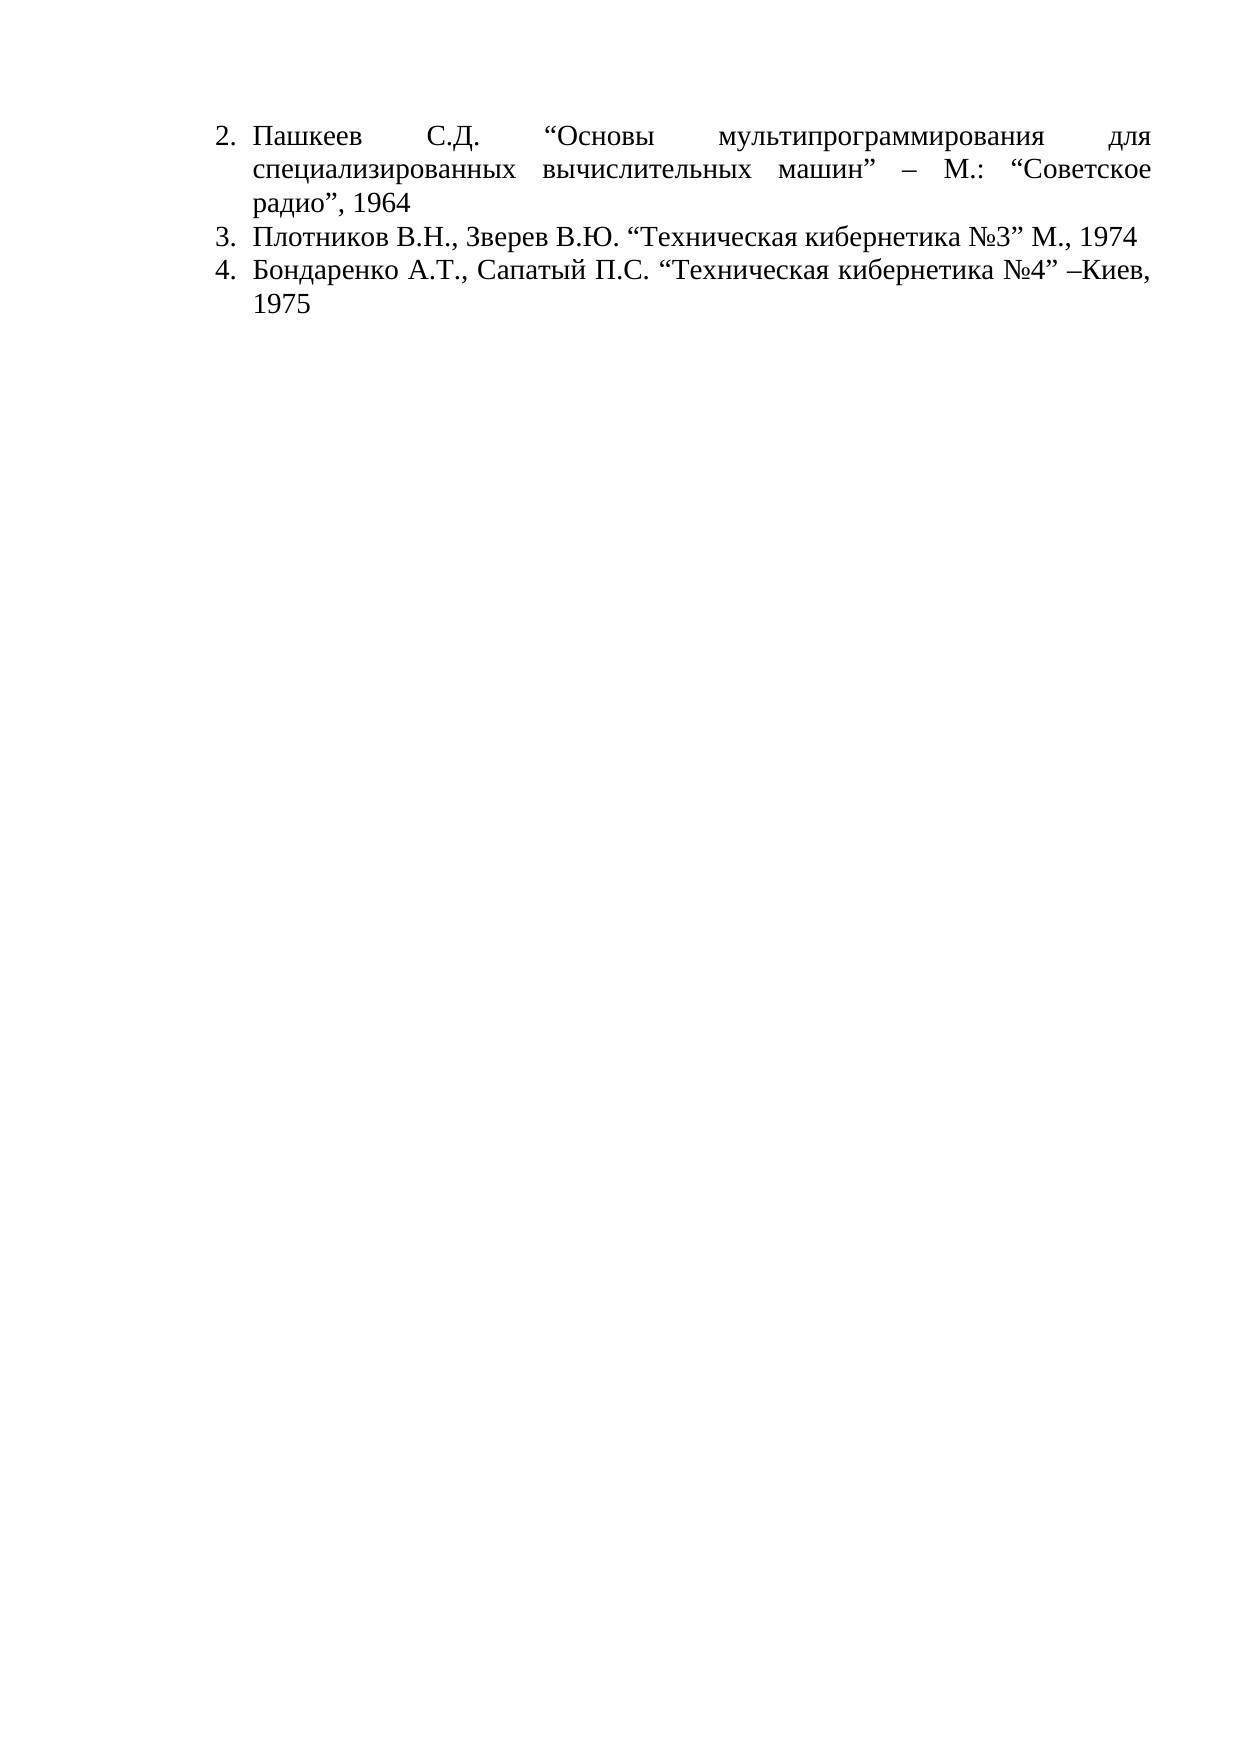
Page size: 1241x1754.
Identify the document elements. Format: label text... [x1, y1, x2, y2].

list Пашкеев С.Д. “Основы мультипрограммирования для специализированных вычислительных машин” – M.: “Советское радио”, 1964 [215, 118, 1152, 219]
list Плотников В.Н., Зверев В.Ю. “Техническая кибернетика №3” M., 1974 [215, 219, 1152, 252]
list Бондаренко А.Т., Сапатый П.С. “Техническая кибернетика №4” –Киев, 1975 [215, 252, 1152, 319]
